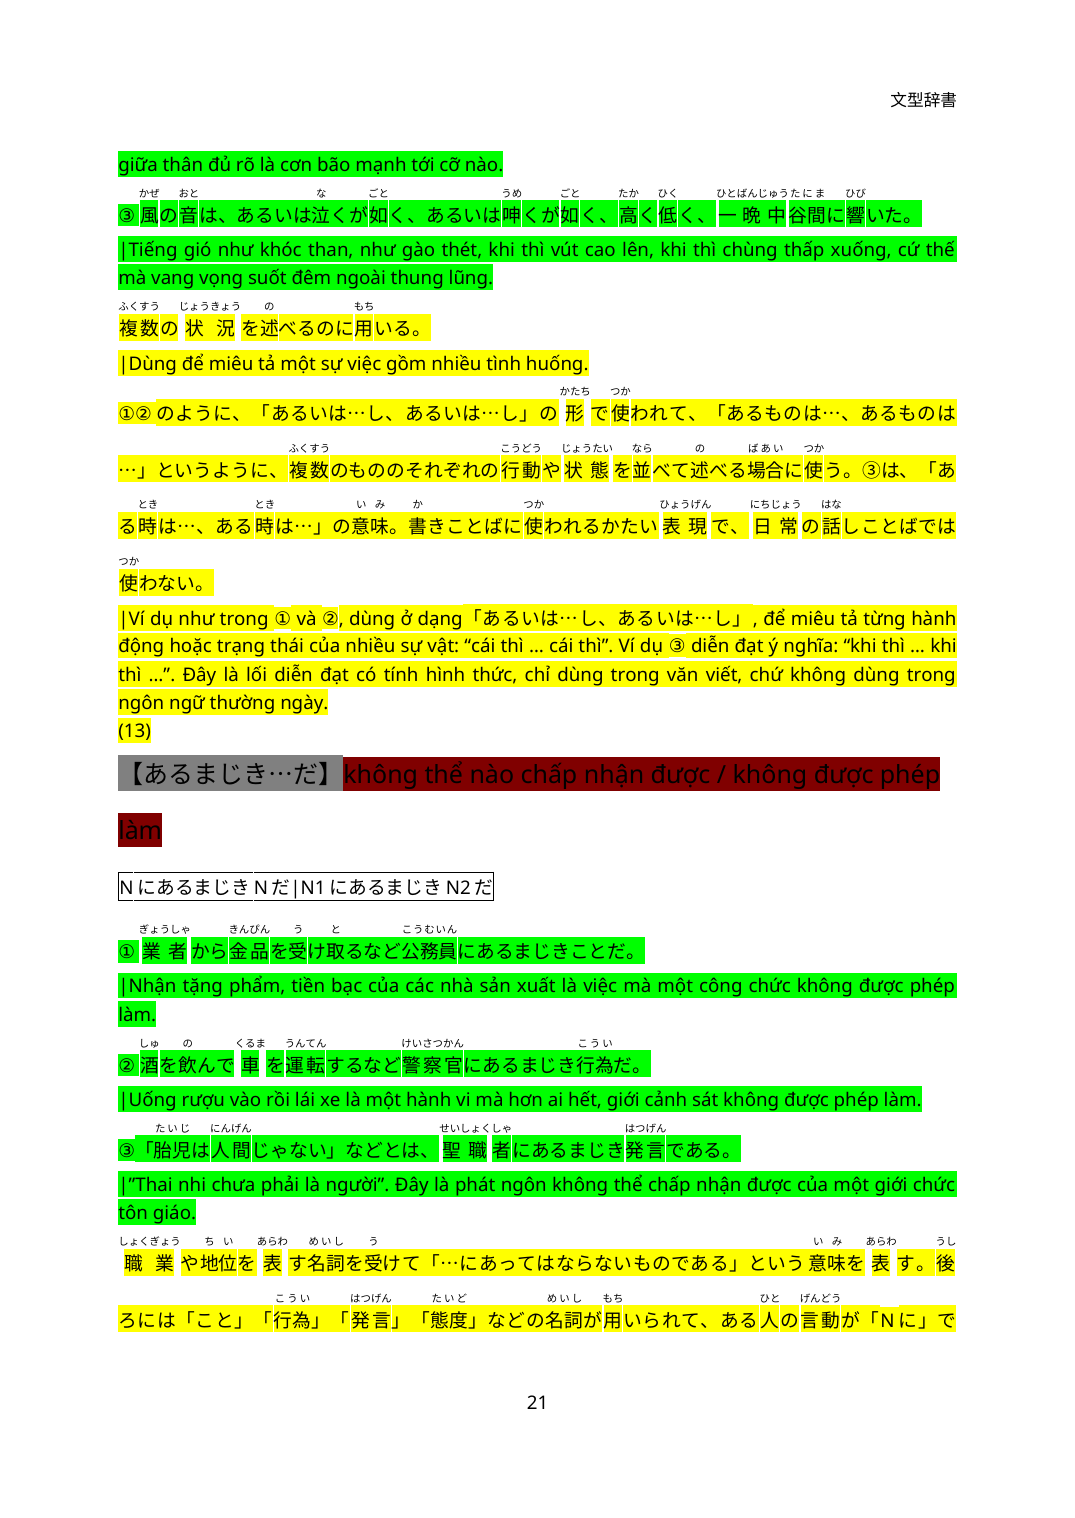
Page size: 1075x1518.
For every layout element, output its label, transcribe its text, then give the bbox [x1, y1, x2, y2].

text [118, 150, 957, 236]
subtitle 【あるまじき…だ】không thể nào chấp nhận được / không được phép làm [118, 745, 957, 858]
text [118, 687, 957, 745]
